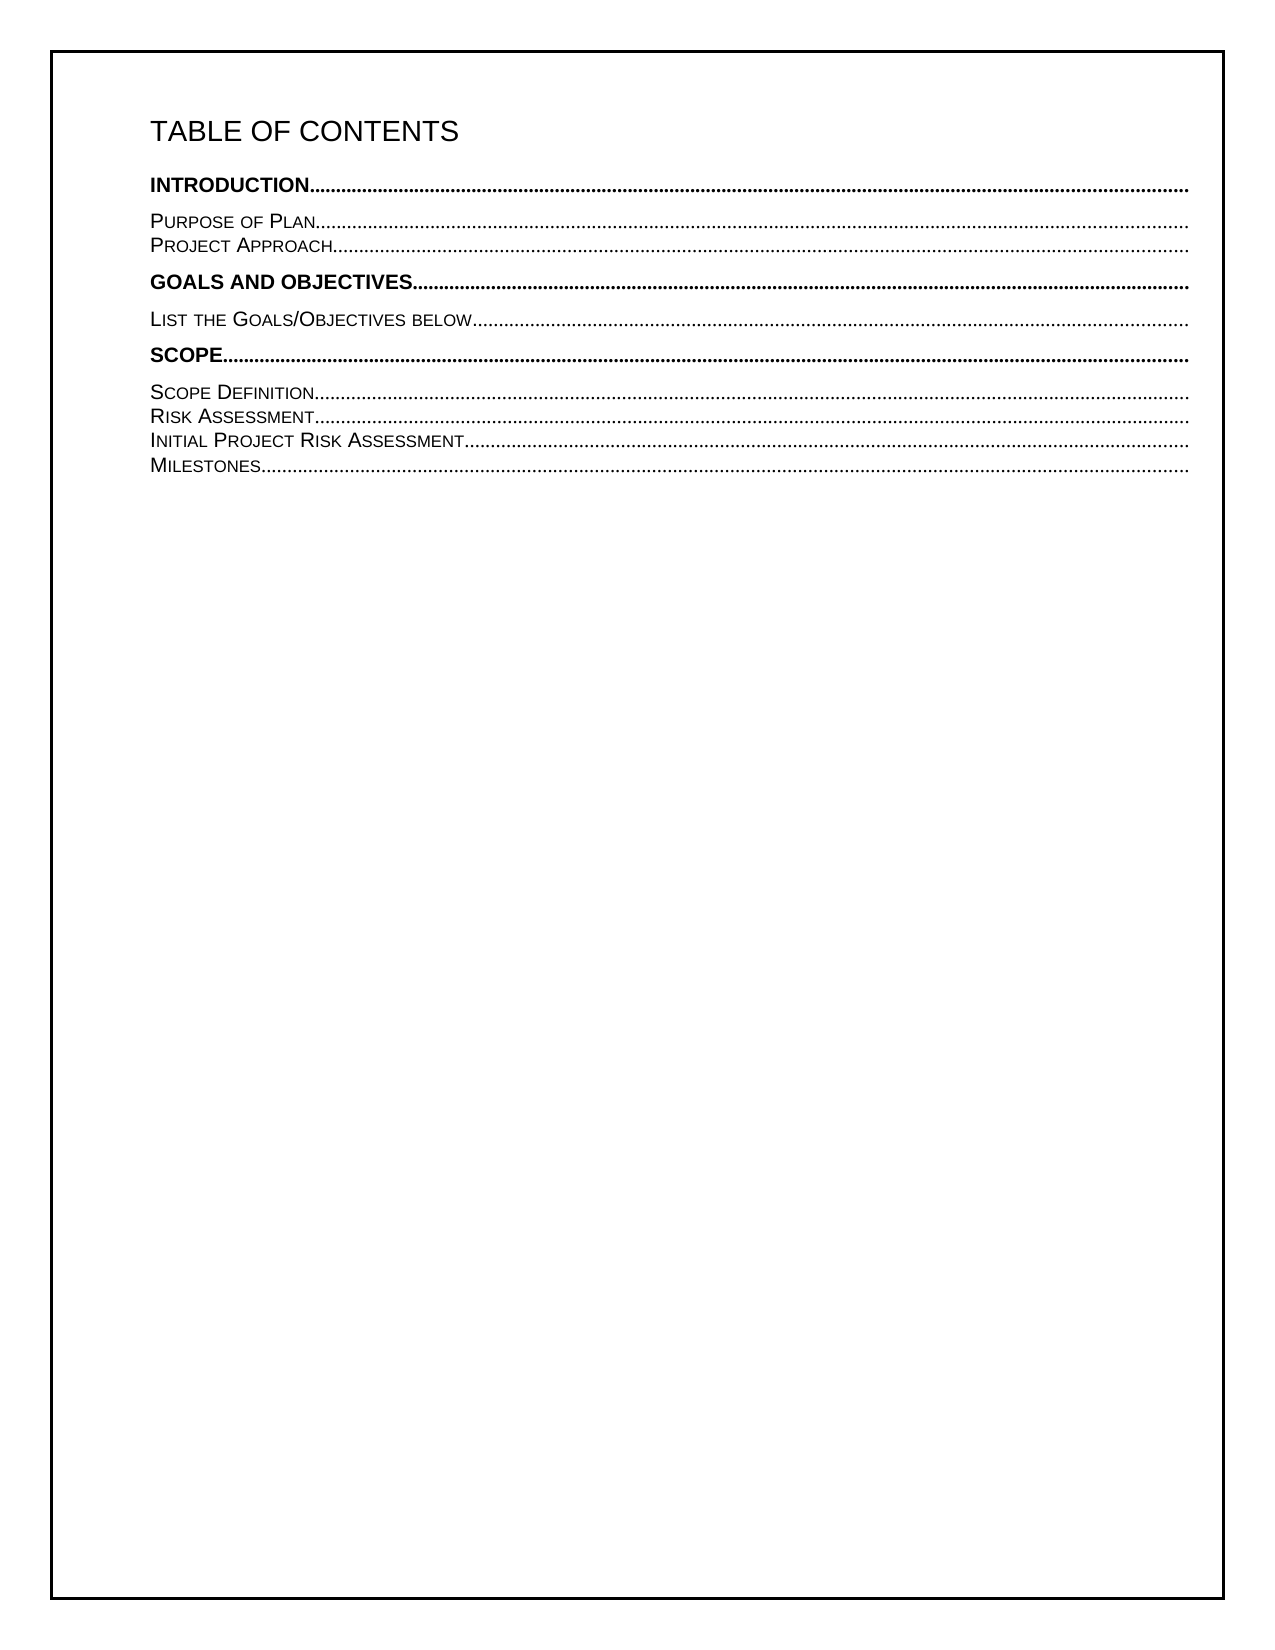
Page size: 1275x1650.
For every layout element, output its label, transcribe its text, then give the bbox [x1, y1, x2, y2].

text Scope Definition 5 [150, 380, 1125, 404]
text INTRODUCTION 2 [150, 172, 1125, 197]
text Milestones 8 [150, 452, 1125, 477]
text Initial Project Risk Assessment 7 [150, 428, 1125, 452]
text Risk Assessment 6 [150, 404, 1125, 428]
text SCOPE 5 [150, 343, 1125, 367]
text List the Goals/Objectives below. 4 [150, 307, 1125, 331]
text Purpose of Plan 2 [150, 209, 1125, 233]
text Project Approach 3 [150, 233, 1125, 257]
text TABLE OF CONTENTS [150, 114, 1125, 147]
text GOALS AND OBJECTIVES 4 [150, 270, 1125, 294]
